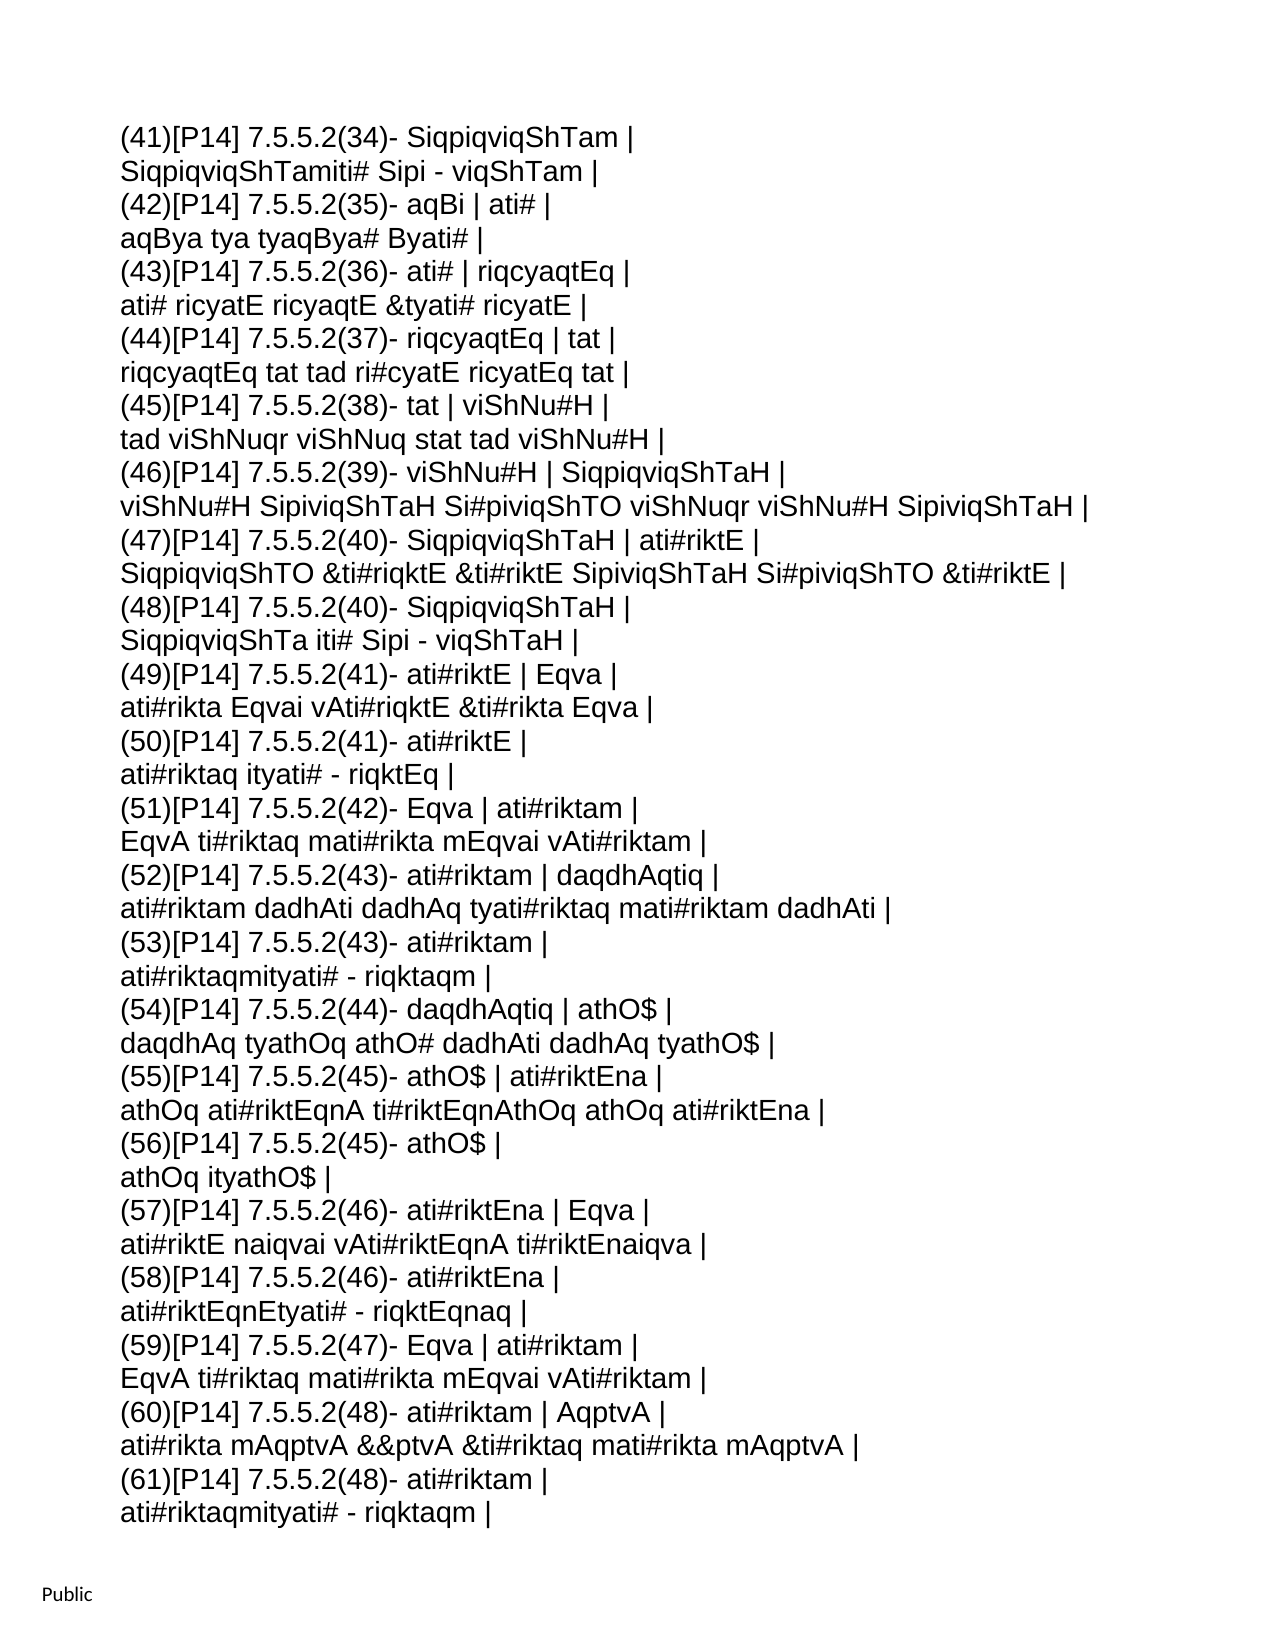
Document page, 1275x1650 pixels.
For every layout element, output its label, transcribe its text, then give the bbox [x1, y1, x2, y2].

text (50)[P14] 7.5.5.2(41)- ati#riktE | [120, 724, 1200, 757]
text athOq ityathO$ | [120, 1160, 1200, 1193]
text (56)[P14] 7.5.5.2(45)- athO$ | [120, 1126, 1200, 1160]
text (54)[P14] 7.5.5.2(44)- daqdhAqtiq | athO$ | [120, 992, 1200, 1026]
text ati#riktEqnEtyati# - riqktEqnaq | [120, 1294, 1200, 1327]
text (49)[P14] 7.5.5.2(41)- ati#riktE | Eqva | [120, 657, 1200, 690]
text EqvA ti#riktaq mati#rikta mEqvai vAti#riktam | [120, 1361, 1200, 1394]
text (55)[P14] 7.5.5.2(45)- athO$ | ati#riktEna | [120, 1059, 1200, 1093]
text viShNu#H SipiviqShTaH Si#piviqShTO viShNuqr viShNu#H SipiviqShTaH | [120, 489, 1200, 522]
text ati#riktE naiqvai vAti#riktEqnA ti#riktEnaiqva | [120, 1227, 1200, 1260]
text riqcyaqtEq tat tad ri#cyatE ricyatEq tat | [120, 355, 1200, 388]
text (42)[P14] 7.5.5.2(35)- aqBi | ati# | [120, 187, 1200, 221]
text SiqpiqviqShTa iti# Sipi - viqShTaH | [120, 623, 1200, 657]
text (41)[P14] 7.5.5.2(34)- SiqpiqviqShTam | [120, 120, 1200, 153]
text tad viShNuqr viShNuq stat tad viShNu#H | [120, 422, 1200, 455]
text athOq ati#riktEqnA ti#riktEqnAthOq athOq ati#riktEna | [120, 1093, 1200, 1126]
text ati#riktaq ityati# - riqktEq | [120, 757, 1200, 791]
text ati#riktaqmityati# - riqktaqm | [120, 958, 1200, 992]
text ati# ricyatE ricyaqtE &tyati# ricyatE | [120, 288, 1200, 321]
text (57)[P14] 7.5.5.2(46)- ati#riktEna | Eqva | [120, 1193, 1200, 1227]
text (59)[P14] 7.5.5.2(47)- Eqva | ati#riktam | [120, 1327, 1200, 1361]
text SiqpiqviqShTO &ti#riqktE &ti#riktE SipiviqShTaH Si#piviqShTO &ti#riktE | [120, 556, 1200, 589]
text SiqpiqviqShTamiti# Sipi - viqShTam | [120, 153, 1200, 187]
text (51)[P14] 7.5.5.2(42)- Eqva | ati#riktam | [120, 791, 1200, 824]
text (45)[P14] 7.5.5.2(38)- tat | viShNu#H | [120, 388, 1200, 422]
text ati#rikta Eqvai vAti#riqktE &ti#rikta Eqva | [120, 690, 1200, 724]
text (61)[P14] 7.5.5.2(48)- ati#riktam | [120, 1462, 1200, 1495]
text (47)[P14] 7.5.5.2(40)- SiqpiqviqShTaH | ati#riktE | [120, 522, 1200, 556]
text EqvA ti#riktaq mati#rikta mEqvai vAti#riktam | [120, 824, 1200, 858]
text (60)[P14] 7.5.5.2(48)- ati#riktam | AqptvA | [120, 1394, 1200, 1428]
text daqdhAq tyathOq athO# dadhAti dadhAq tyathO$ | [120, 1026, 1200, 1059]
text (46)[P14] 7.5.5.2(39)- viShNu#H | SiqpiqviqShTaH | [120, 455, 1200, 489]
text (44)[P14] 7.5.5.2(37)- riqcyaqtEq | tat | [120, 321, 1200, 355]
text (58)[P14] 7.5.5.2(46)- ati#riktEna | [120, 1260, 1200, 1294]
text ati#riktaqmityati# - riqktaqm | [120, 1495, 1200, 1529]
text aqBya tya tyaqBya# Byati# | [120, 221, 1200, 254]
text (52)[P14] 7.5.5.2(43)- ati#riktam | daqdhAqtiq | [120, 858, 1200, 891]
text (48)[P14] 7.5.5.2(40)- SiqpiqviqShTaH | [120, 589, 1200, 623]
text ati#rikta mAqptvA &&ptvA &ti#riktaq mati#rikta mAqptvA | [120, 1428, 1200, 1462]
text ati#riktam dadhAti dadhAq tyati#riktaq mati#riktam dadhAti | [120, 891, 1200, 925]
text (43)[P14] 7.5.5.2(36)- ati# | riqcyaqtEq | [120, 254, 1200, 288]
text (53)[P14] 7.5.5.2(43)- ati#riktam | [120, 925, 1200, 958]
